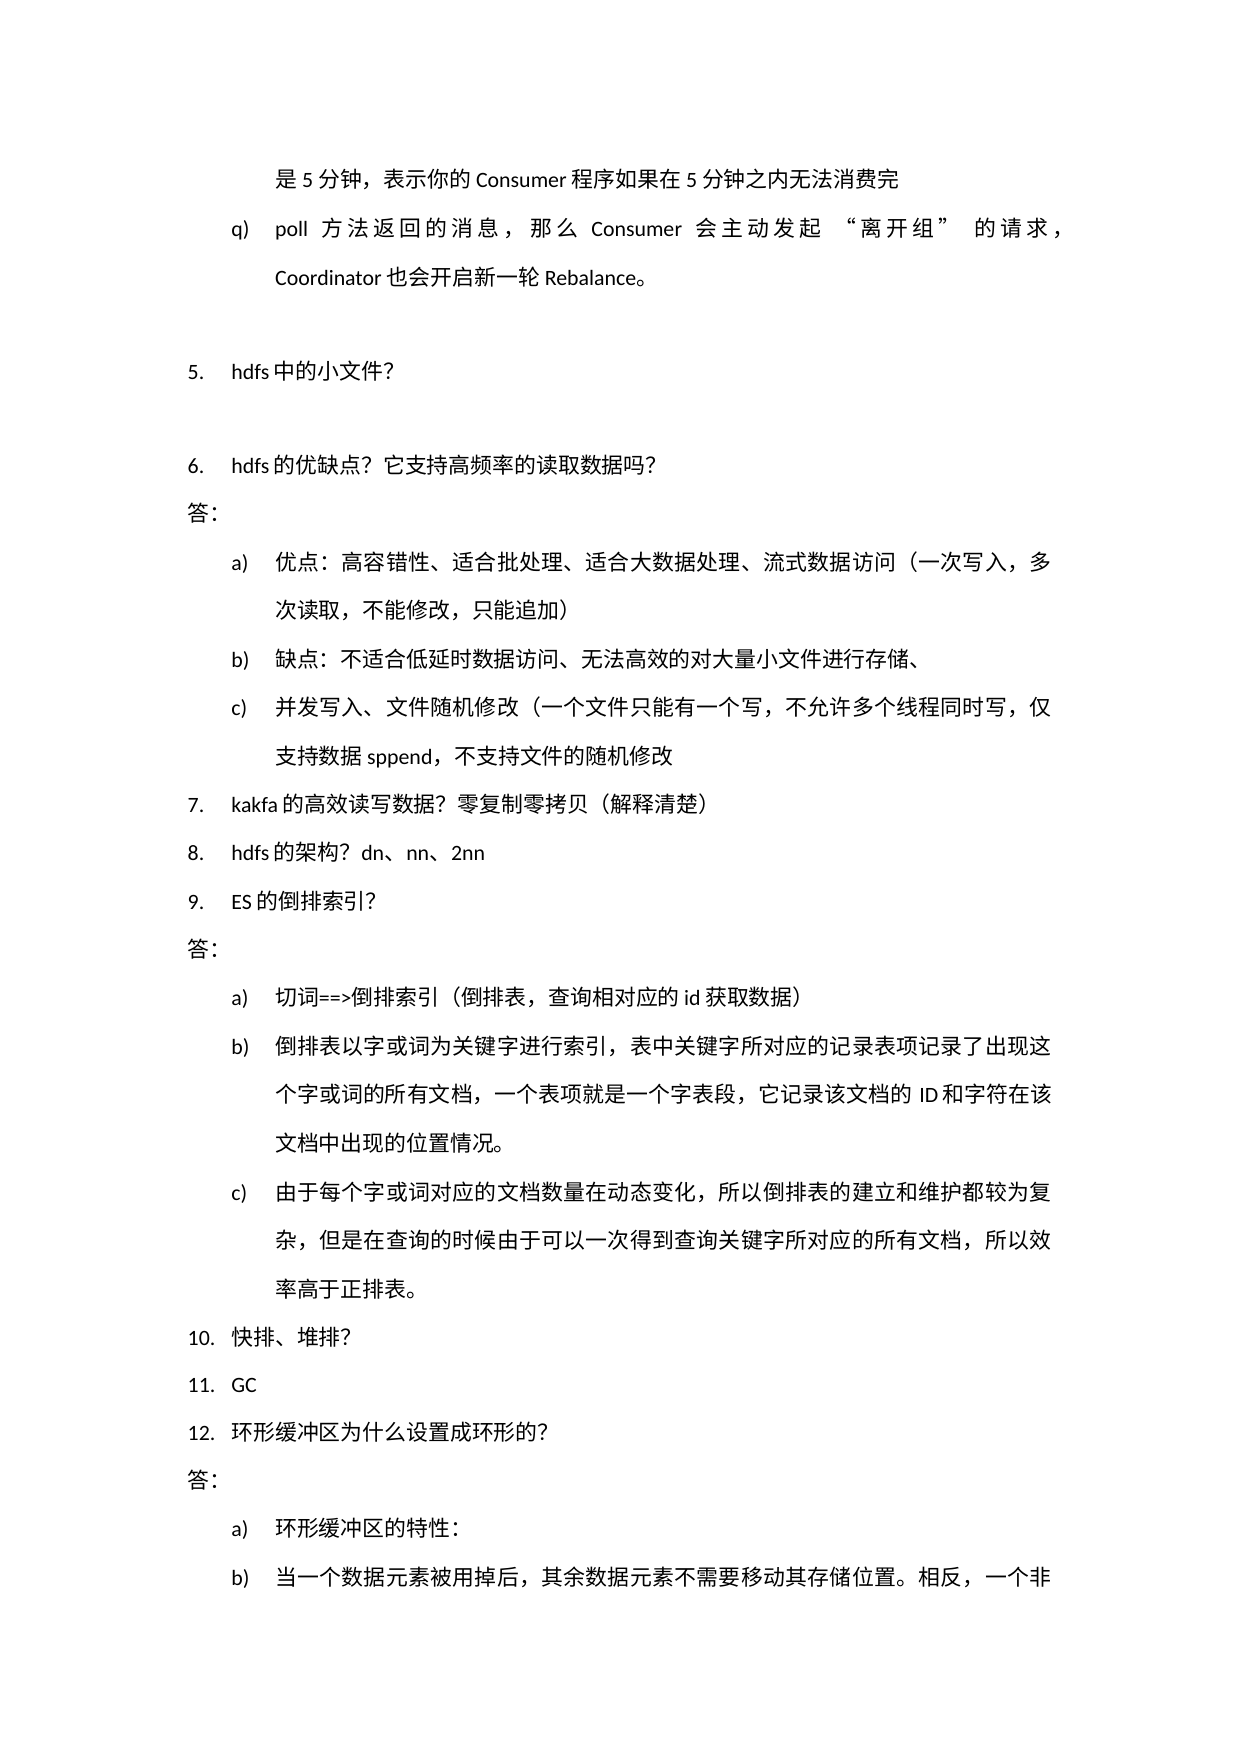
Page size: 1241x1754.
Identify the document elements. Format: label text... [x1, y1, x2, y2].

list hdfs的架构？dn、nn、2nn [187, 835, 1053, 867]
list 并发写入、文件随机修改（一个文件只能有一个写，不允许多个线程同时写，仅支持数据sppend，不支持文件的随机修改 [231, 689, 1053, 771]
list ES的倒排索引？ [187, 883, 1053, 916]
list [231, 162, 1053, 194]
list hdfs中的小文件？ [187, 353, 1053, 386]
text 答： [187, 932, 1053, 964]
list 环形缓冲区为什么设置成环形的？ [187, 1414, 1053, 1447]
list 由于每个字或词对应的文档数量在动态变化，所以倒排表的建立和维护都较为复杂，但是在查询的时候由于可以一次得到查询关键字所对应的所有文档，所以效率高于正排表。 [231, 1174, 1053, 1304]
list 切词==>倒排索引（倒排表，查询相对应的id获取数据） [231, 980, 1053, 1012]
list 缺点：不适合低延时数据访问、无法高效的对大量小文件进行存储、 [231, 641, 1053, 674]
list hdfs的优缺点？它支持高频率的读取数据吗？ [187, 447, 1053, 480]
list 优点：高容错性、适合批处理、适合大数据处理、流式数据访问（一次写入，多次读取，不能修改，只能追加） [231, 544, 1053, 625]
text 答： [187, 496, 1053, 528]
list 环形缓冲区的特性： [231, 1511, 1053, 1543]
text 答： [187, 1462, 1053, 1495]
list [231, 1559, 1053, 1592]
list poll 方法返回的消息，那么 Consumer 会主动发起 “离开组” 的请求，Coordinator 也会开启新一轮 Rebalance。 [231, 210, 1053, 292]
list 倒排表以字或词为关键字进行索引，表中关键字所对应的记录表项记录了出现这个字或词的所有文档，一个表项就是一个字表段，它记录该文档的ID和字符在该文档中出现的位置情况。 [231, 1028, 1053, 1158]
list GC [187, 1368, 1053, 1401]
list kakfa的高效读写数据？零复制零拷贝（解释清楚） [187, 787, 1053, 819]
list 快排、堆排？ [187, 1320, 1053, 1352]
